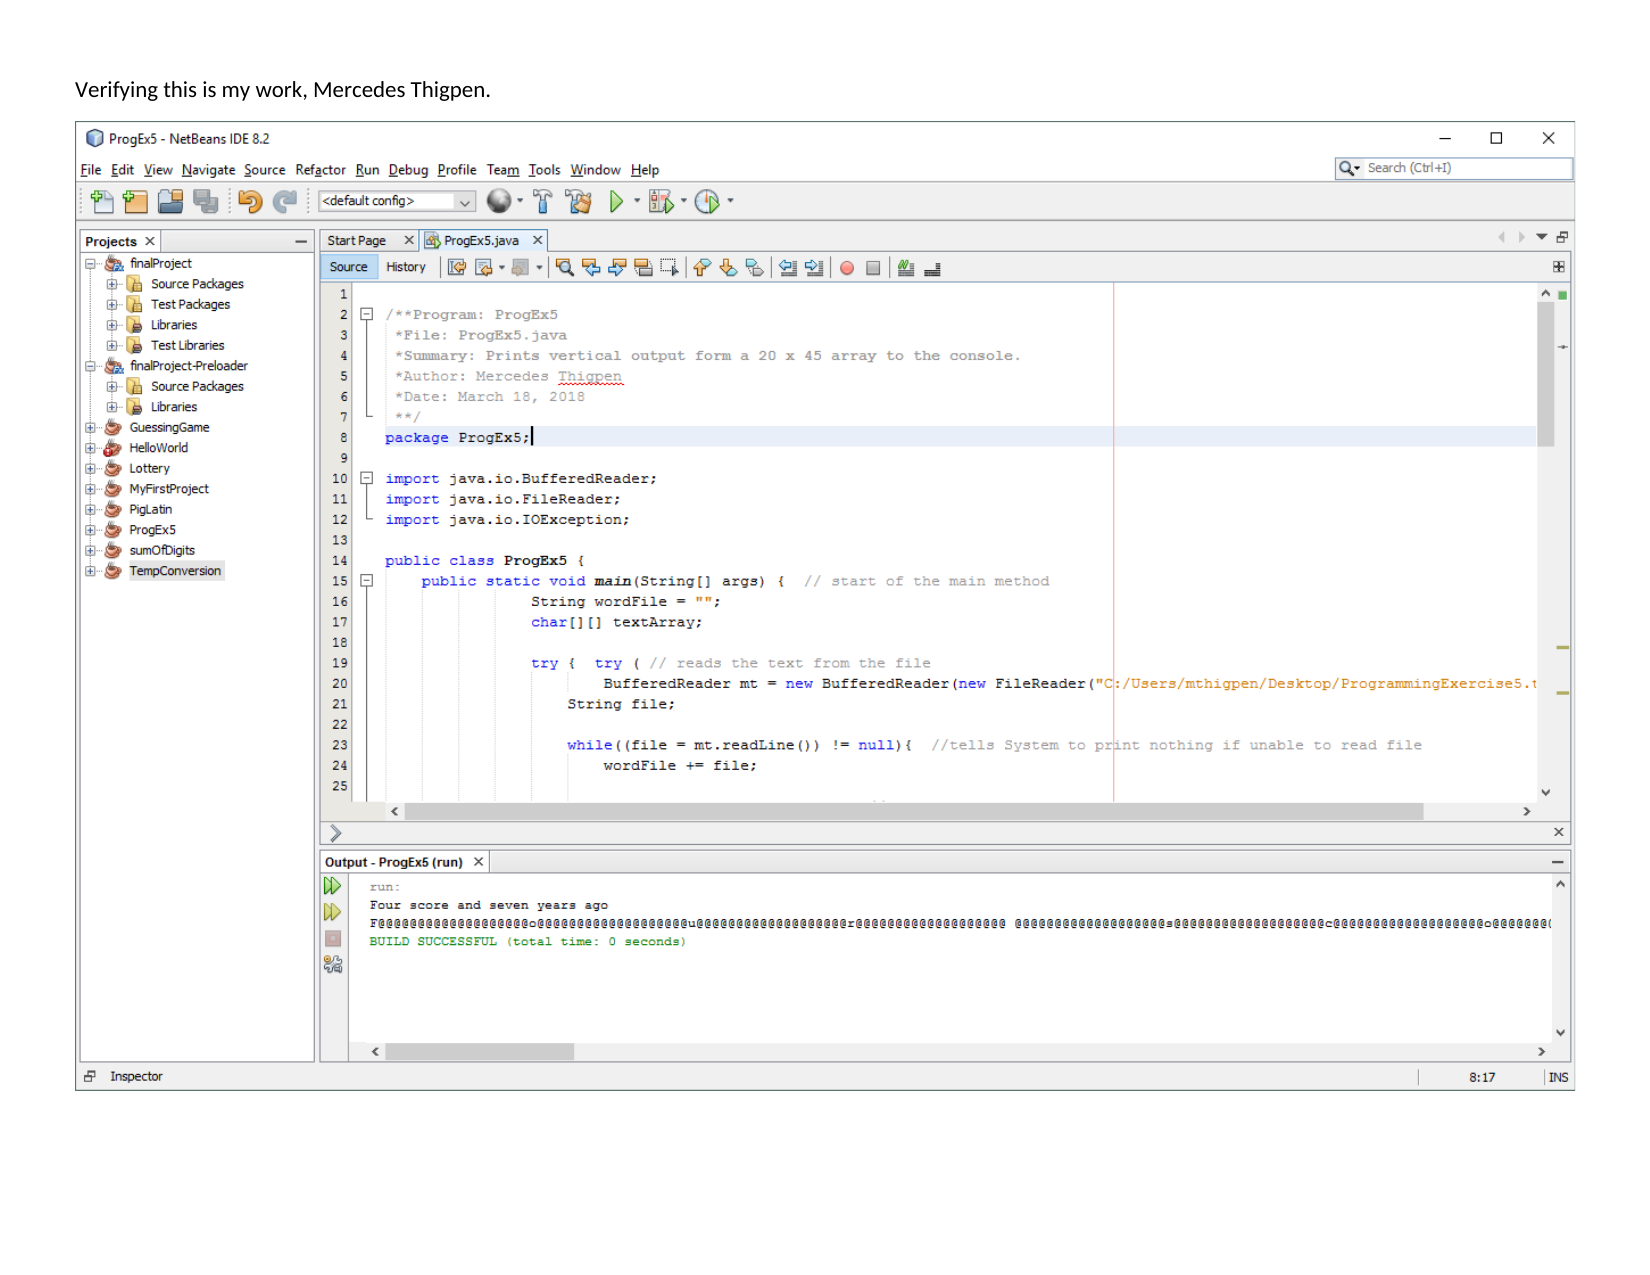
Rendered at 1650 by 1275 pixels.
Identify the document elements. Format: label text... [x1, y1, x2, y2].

picture [75, 121, 1575, 1091]
text Verifying this is my work, Mercedes Thigpen. [75, 75, 1575, 103]
